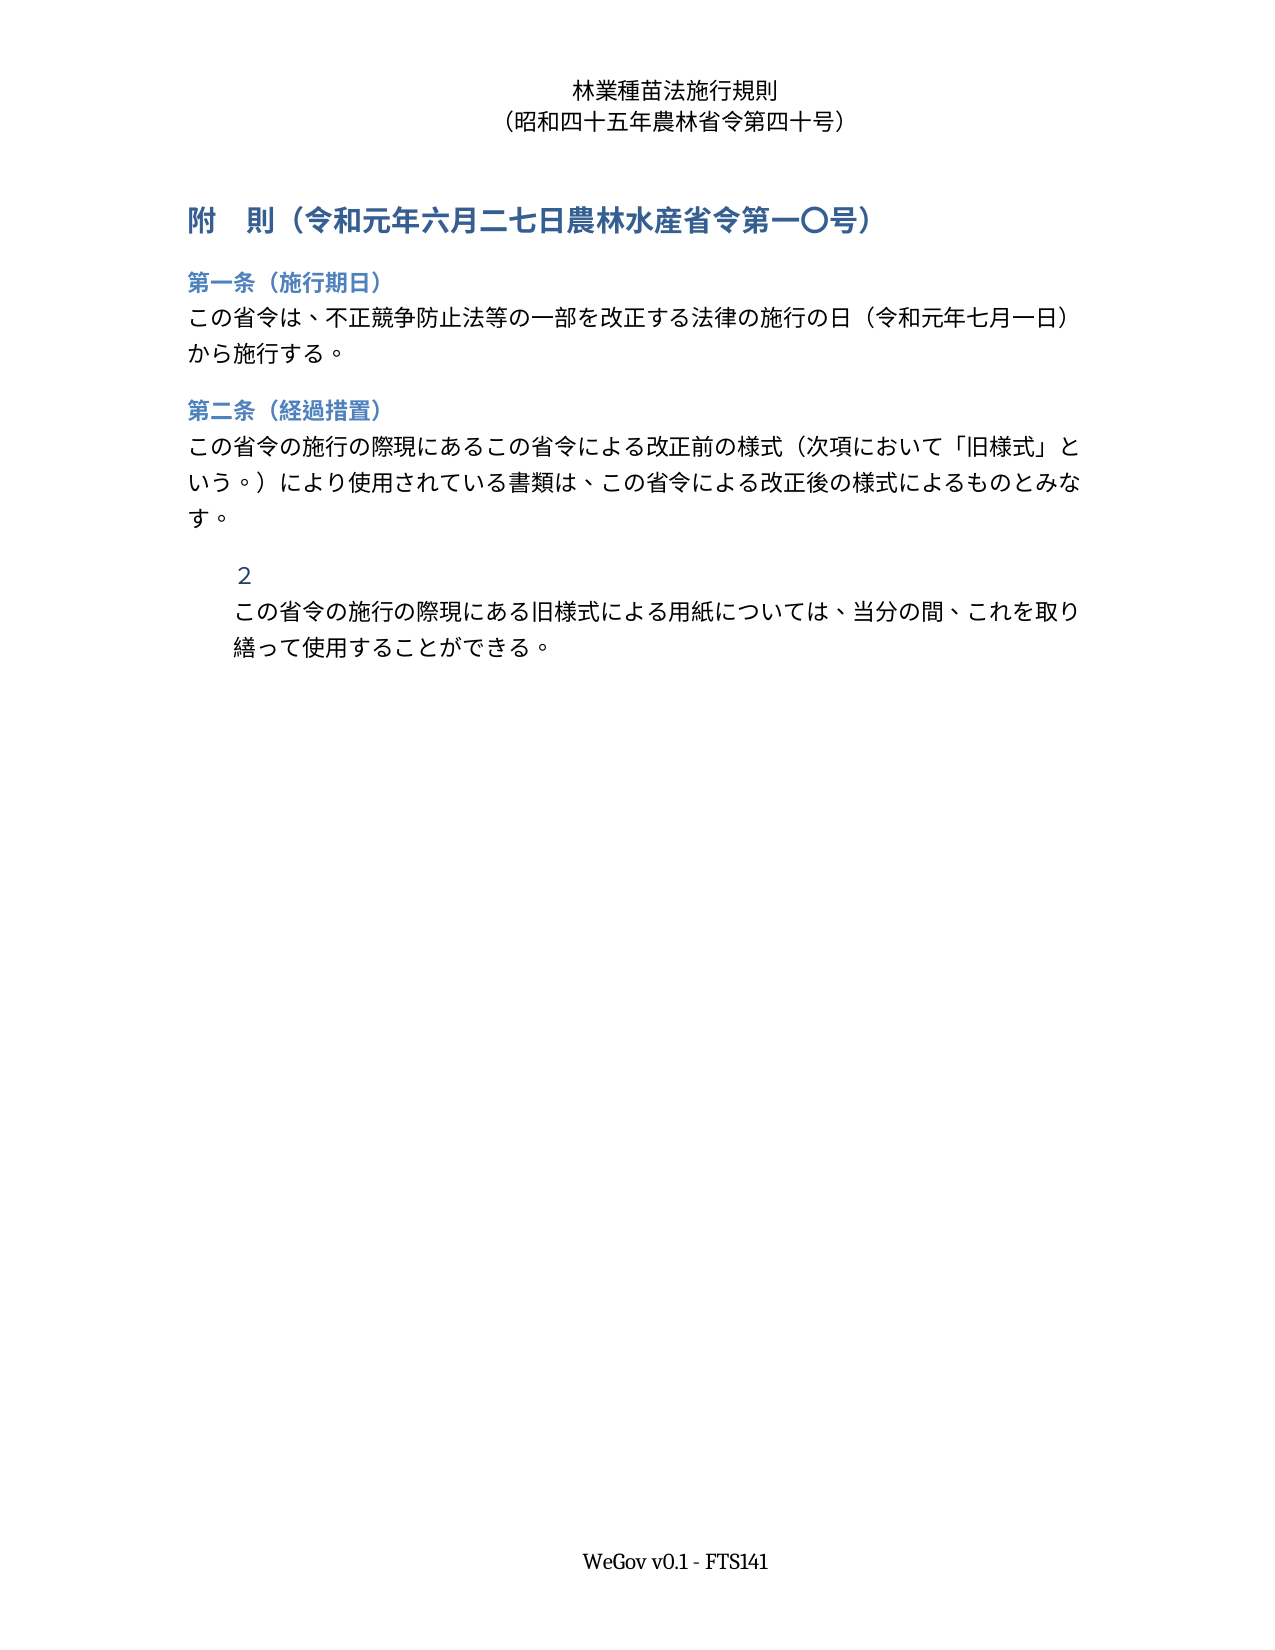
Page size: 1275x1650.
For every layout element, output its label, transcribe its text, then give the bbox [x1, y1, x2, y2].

subtitle 附 則（令和元年六月二七日農林水産省令第一〇号） [187, 200, 1087, 240]
text この省令は、不正競争防止法等の一部を改正する法律の施行の日（令和元年七月一日）から施行する。 [187, 302, 1087, 369]
text この省令の施行の際現にあるこの省令による改正前の様式（次項において「旧様式」という。）により使用されている書類は、この省令による改正後の様式によるものとみなす。 [187, 431, 1087, 534]
subtitle ２ [233, 560, 1087, 591]
subtitle 第二条（経過措置） [187, 395, 1087, 426]
subtitle 第一条（施行期日） [187, 266, 1087, 298]
text この省令の施行の際現にある旧様式による用紙については、当分の間、これを取り繕って使用することができる。 [233, 596, 1087, 663]
